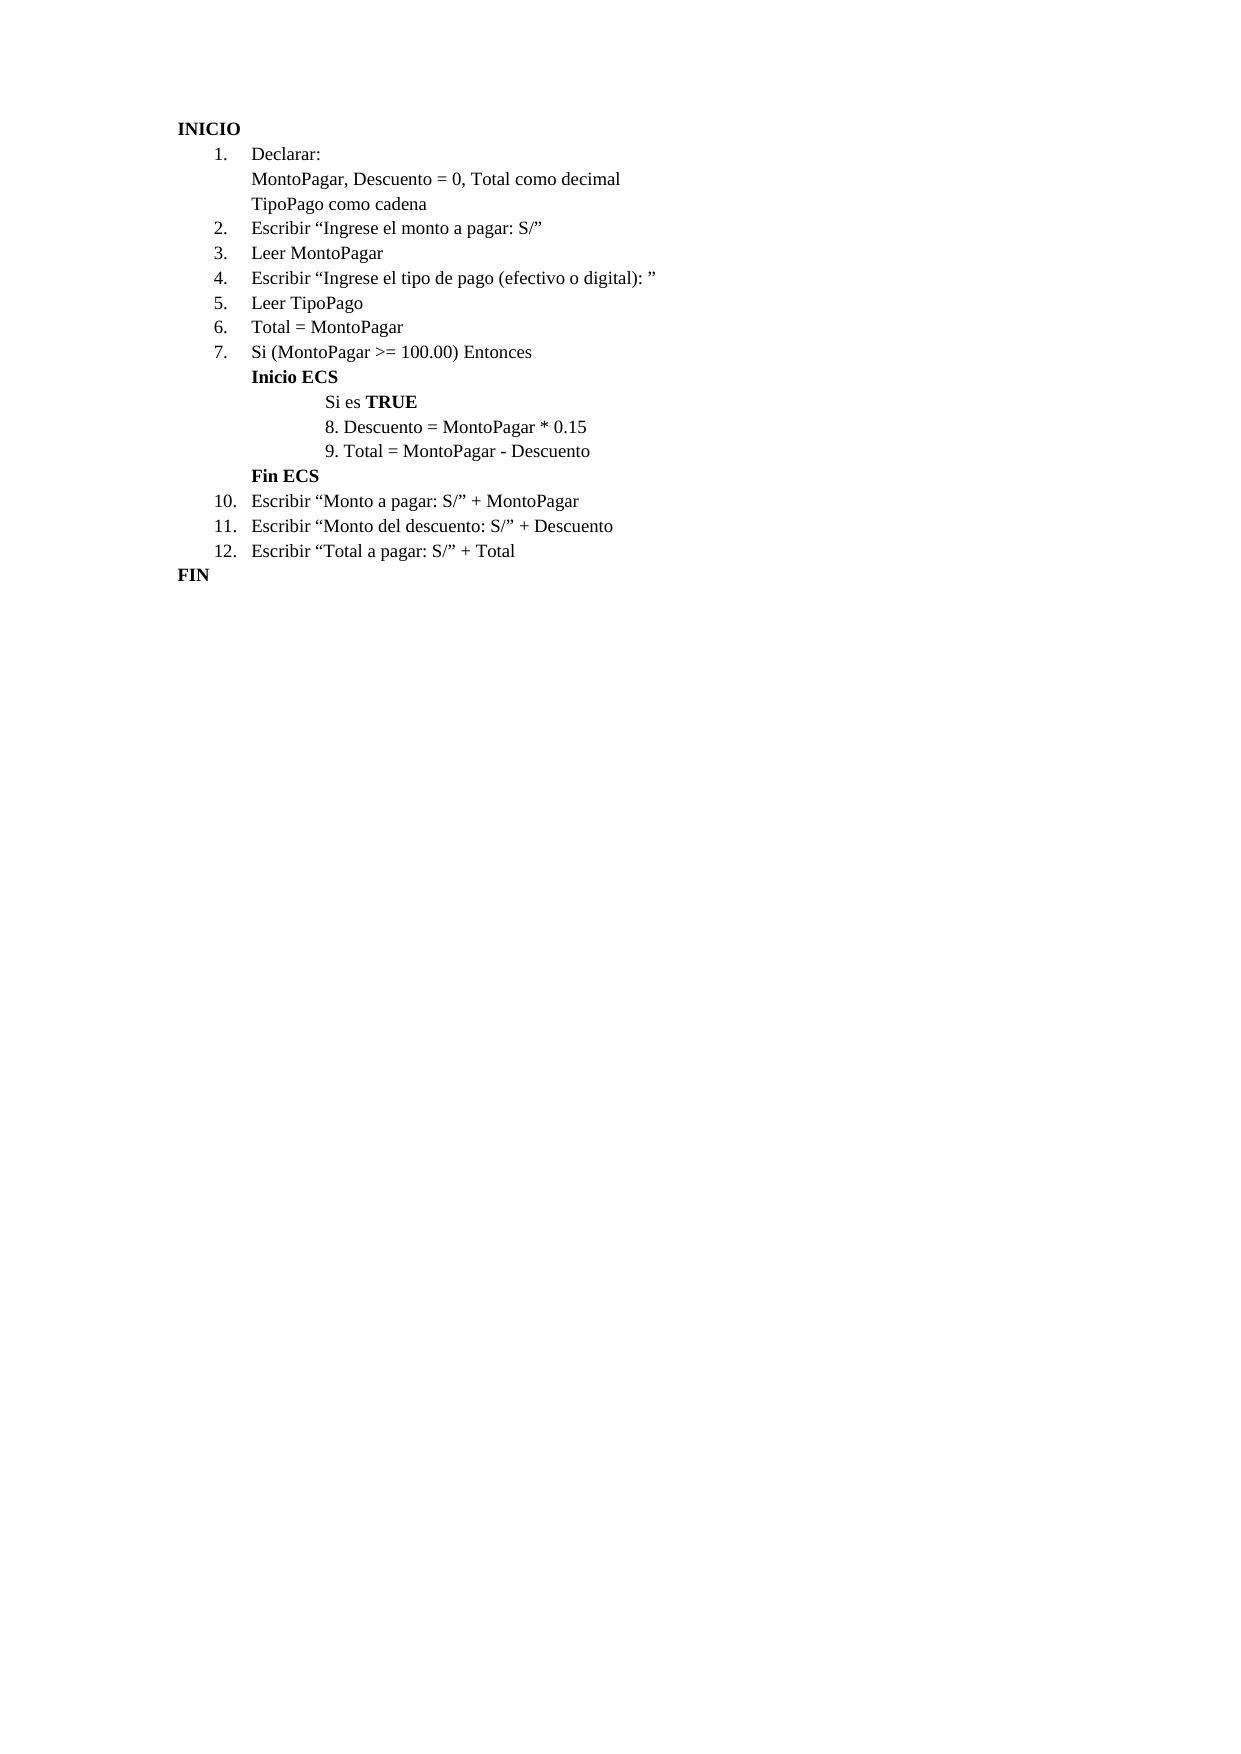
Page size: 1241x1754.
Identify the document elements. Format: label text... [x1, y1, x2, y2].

list Escribir “Monto a pagar: S/” + MontoPagar [213, 490, 1152, 512]
list Leer MontoPagar [213, 242, 1152, 264]
list Escribir “Ingrese el tipo de pago (efectivo o digital): ” [213, 267, 1152, 288]
text 8. Descuento = MontoPagar * 0.15 [251, 416, 1152, 437]
list Si (MontoPagar >= 100.00) Entonces [213, 341, 1152, 363]
text FIN [177, 564, 1152, 586]
text 9. Total = MontoPagar - Descuento [251, 440, 1152, 462]
list Escribir “Total a pagar: S/” + Total [213, 539, 1152, 561]
list Total = MontoPagar [213, 316, 1152, 338]
text Si es TRUE [251, 391, 1152, 412]
text INICIO [177, 118, 1152, 140]
list Escribir “Monto del descuento: S/” + Descuento [213, 515, 1152, 536]
text MontoPagar, Descuento = 0, Total como decimal [251, 168, 1152, 189]
text TipoPago como cadena [251, 192, 1152, 214]
list Escribir “Ingrese el monto a pagar: S/” [213, 217, 1152, 239]
text Fin ECS [251, 465, 1152, 487]
list Declarar: [213, 143, 1152, 164]
list Leer TipoPago [213, 292, 1152, 313]
text Inicio ECS [251, 366, 1152, 388]
